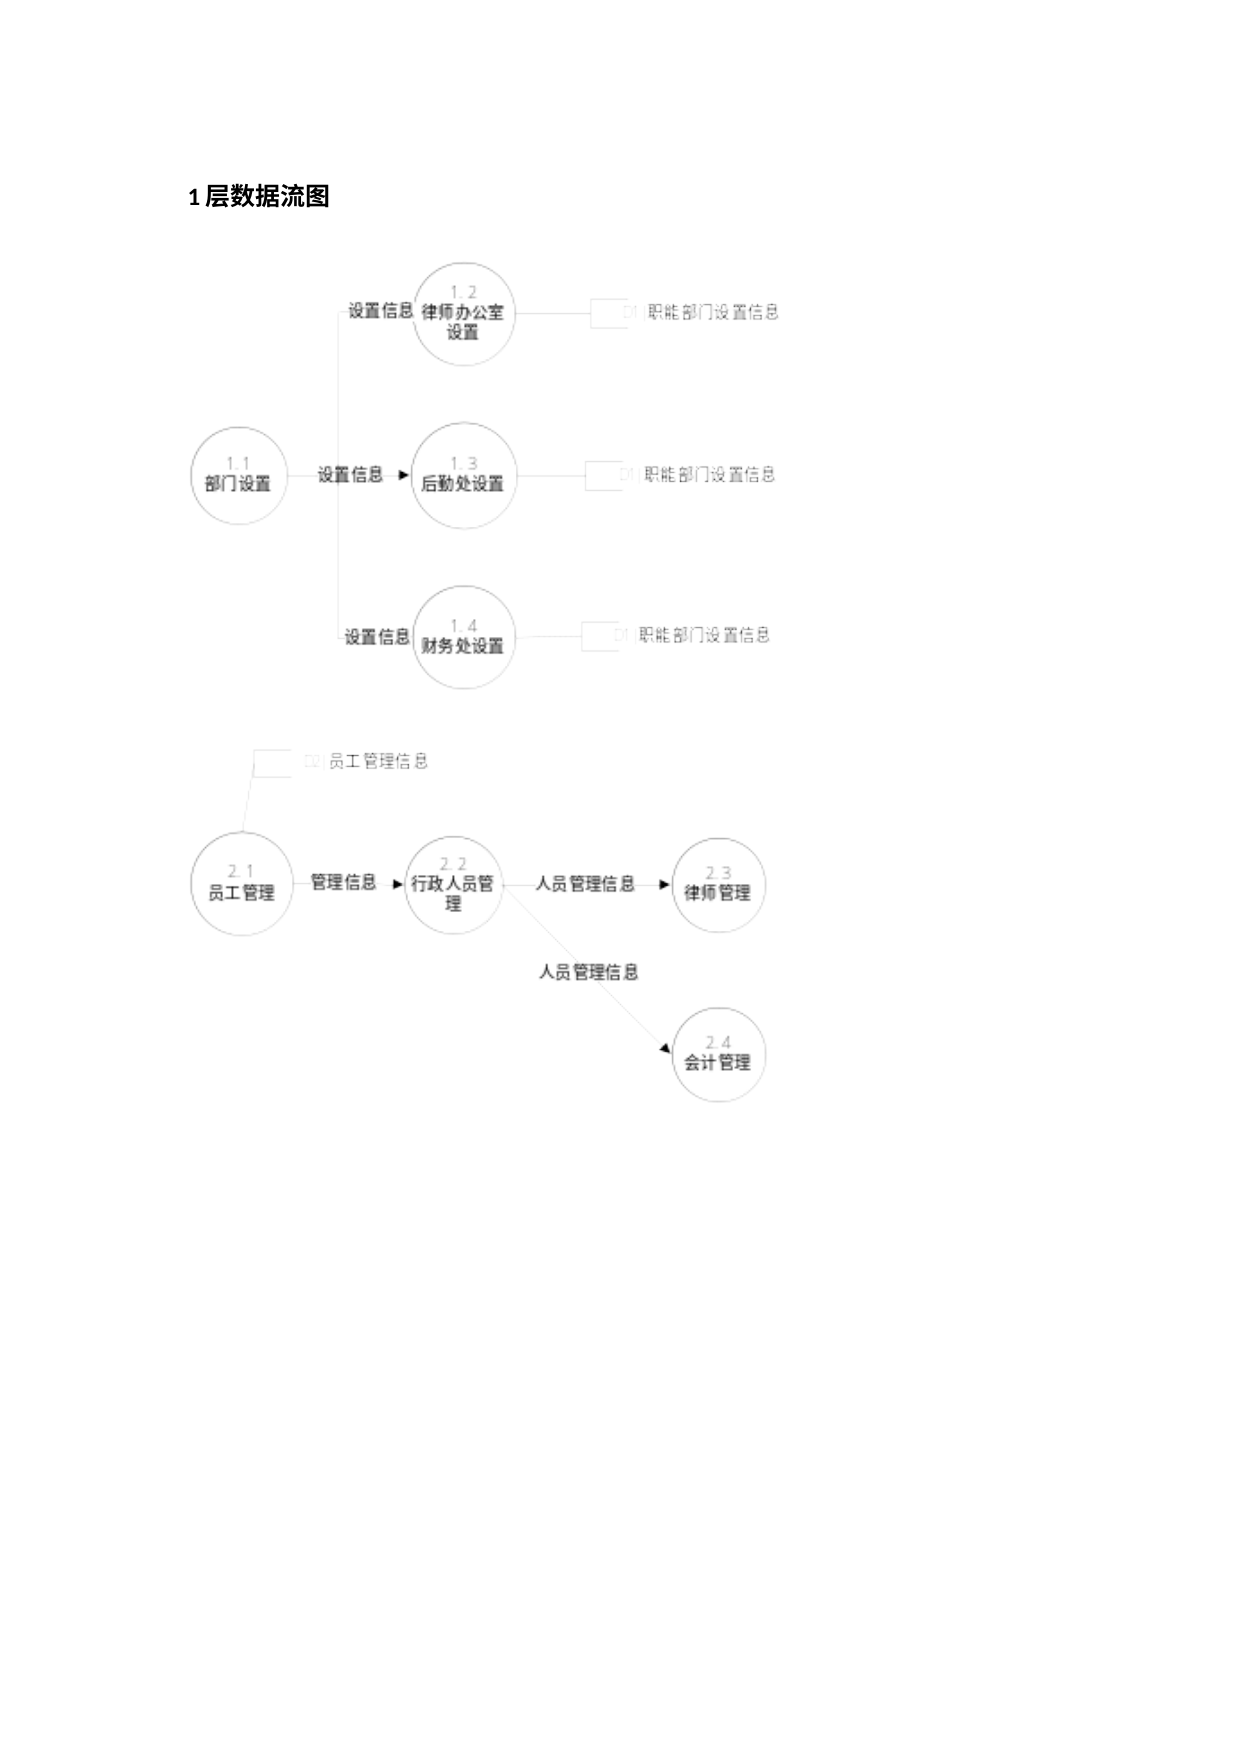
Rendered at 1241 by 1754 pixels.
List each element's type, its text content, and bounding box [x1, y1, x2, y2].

text 1层数据流图 [187, 162, 1053, 227]
